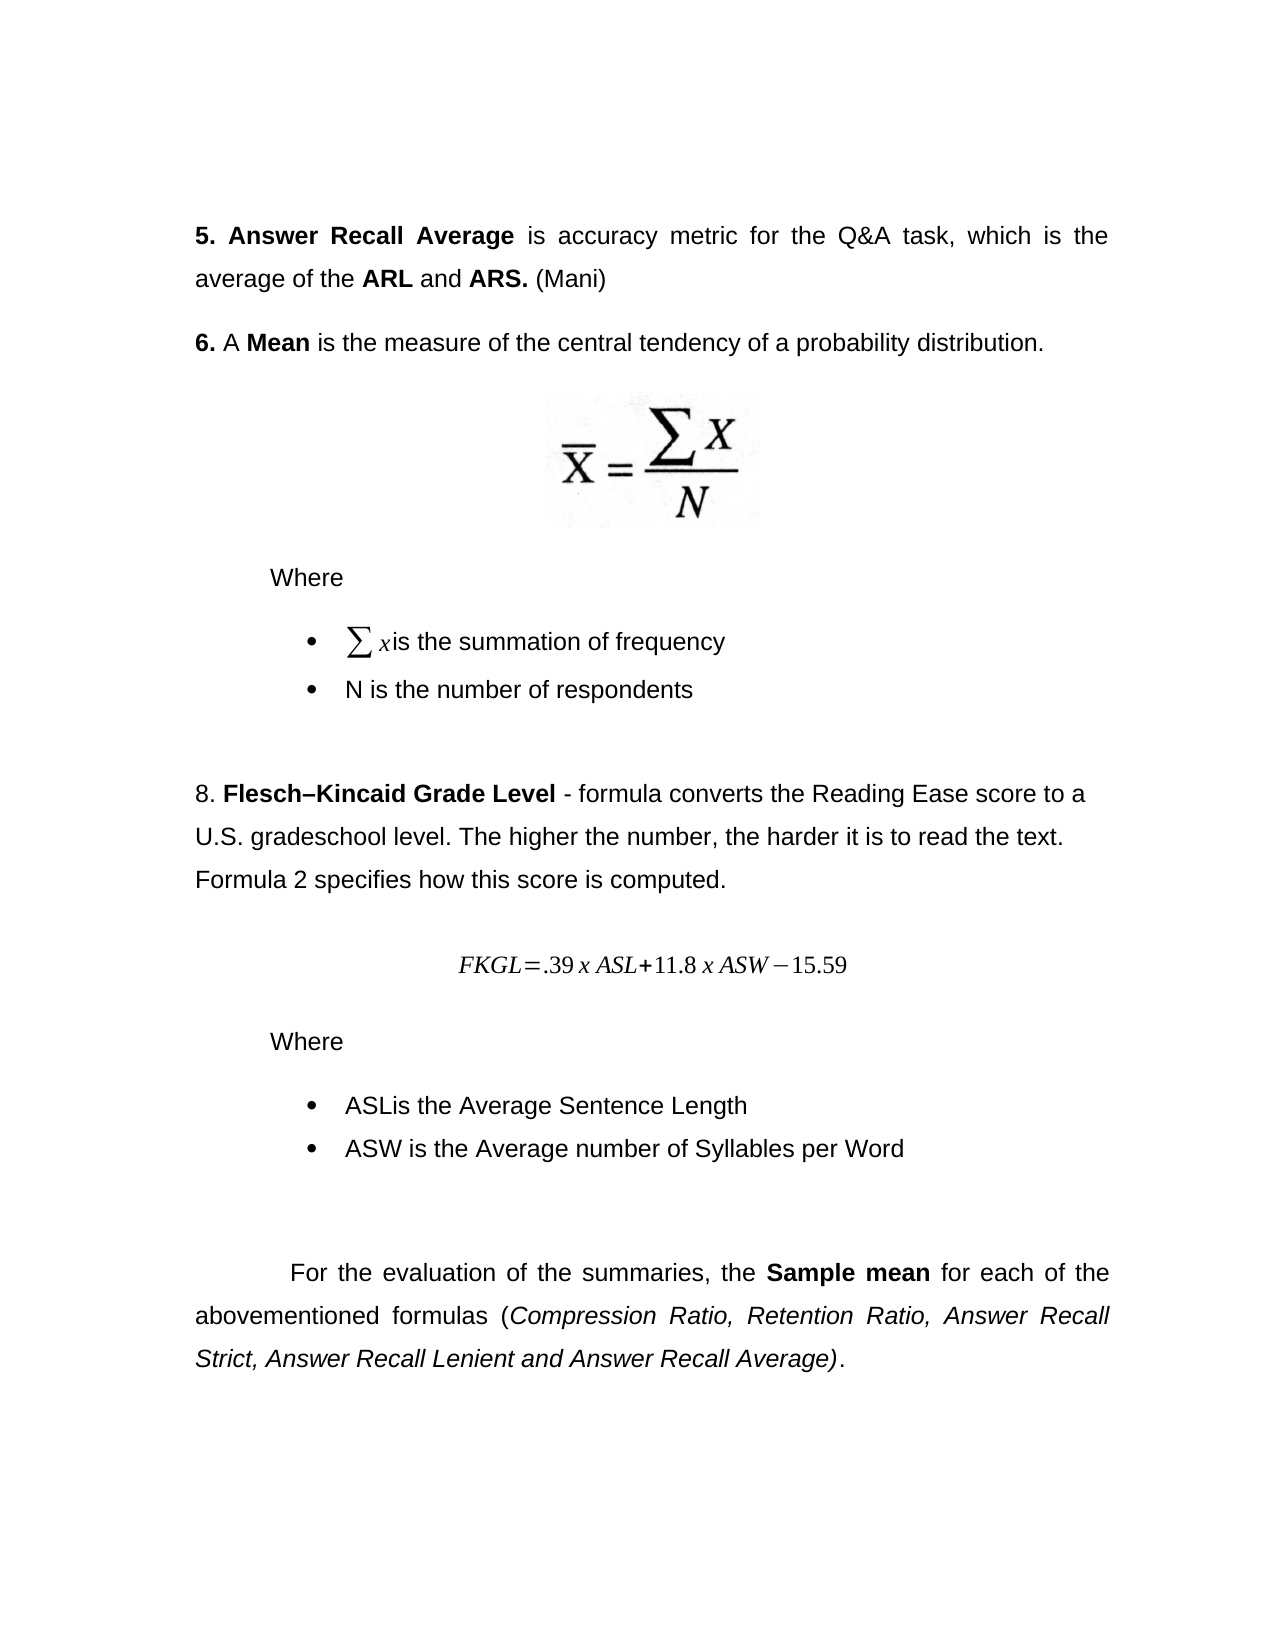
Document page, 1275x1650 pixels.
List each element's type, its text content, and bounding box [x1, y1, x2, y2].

text Where [270, 562, 1110, 591]
text 5. Answer Recall Average is accuracy metric for the Q&A task, which is the average of the ARL and ARS. [195, 221, 1110, 293]
text For the evaluation of the summaries, the Sample mean for each of the abovementioned formulas (Compression Ratio, Retention Ratio, Answer Recall Strict, Answer Recall Lenient and Answer Recall Average). [195, 1258, 1110, 1373]
text Where [195, 1027, 1110, 1056]
list ASLis the Average Sentence Length [307, 1091, 1110, 1120]
picture [544, 392, 761, 528]
list N is the number of respondents [307, 676, 1110, 704]
text 8. Flesch–Kincaid Grade Level - formula converts the Reading Ease score to a U.S. gradeschool level. The higher the number, the harder it is to read the text. Formula 2 specifies how this score is computed. [195, 778, 1110, 893]
list ASW is the Average number of Syllables per Word [307, 1134, 1110, 1163]
list is the summation of frequency [307, 626, 1110, 661]
text 6. A Mean is the measure of the central tendency of a probability distribution. [195, 328, 1110, 357]
